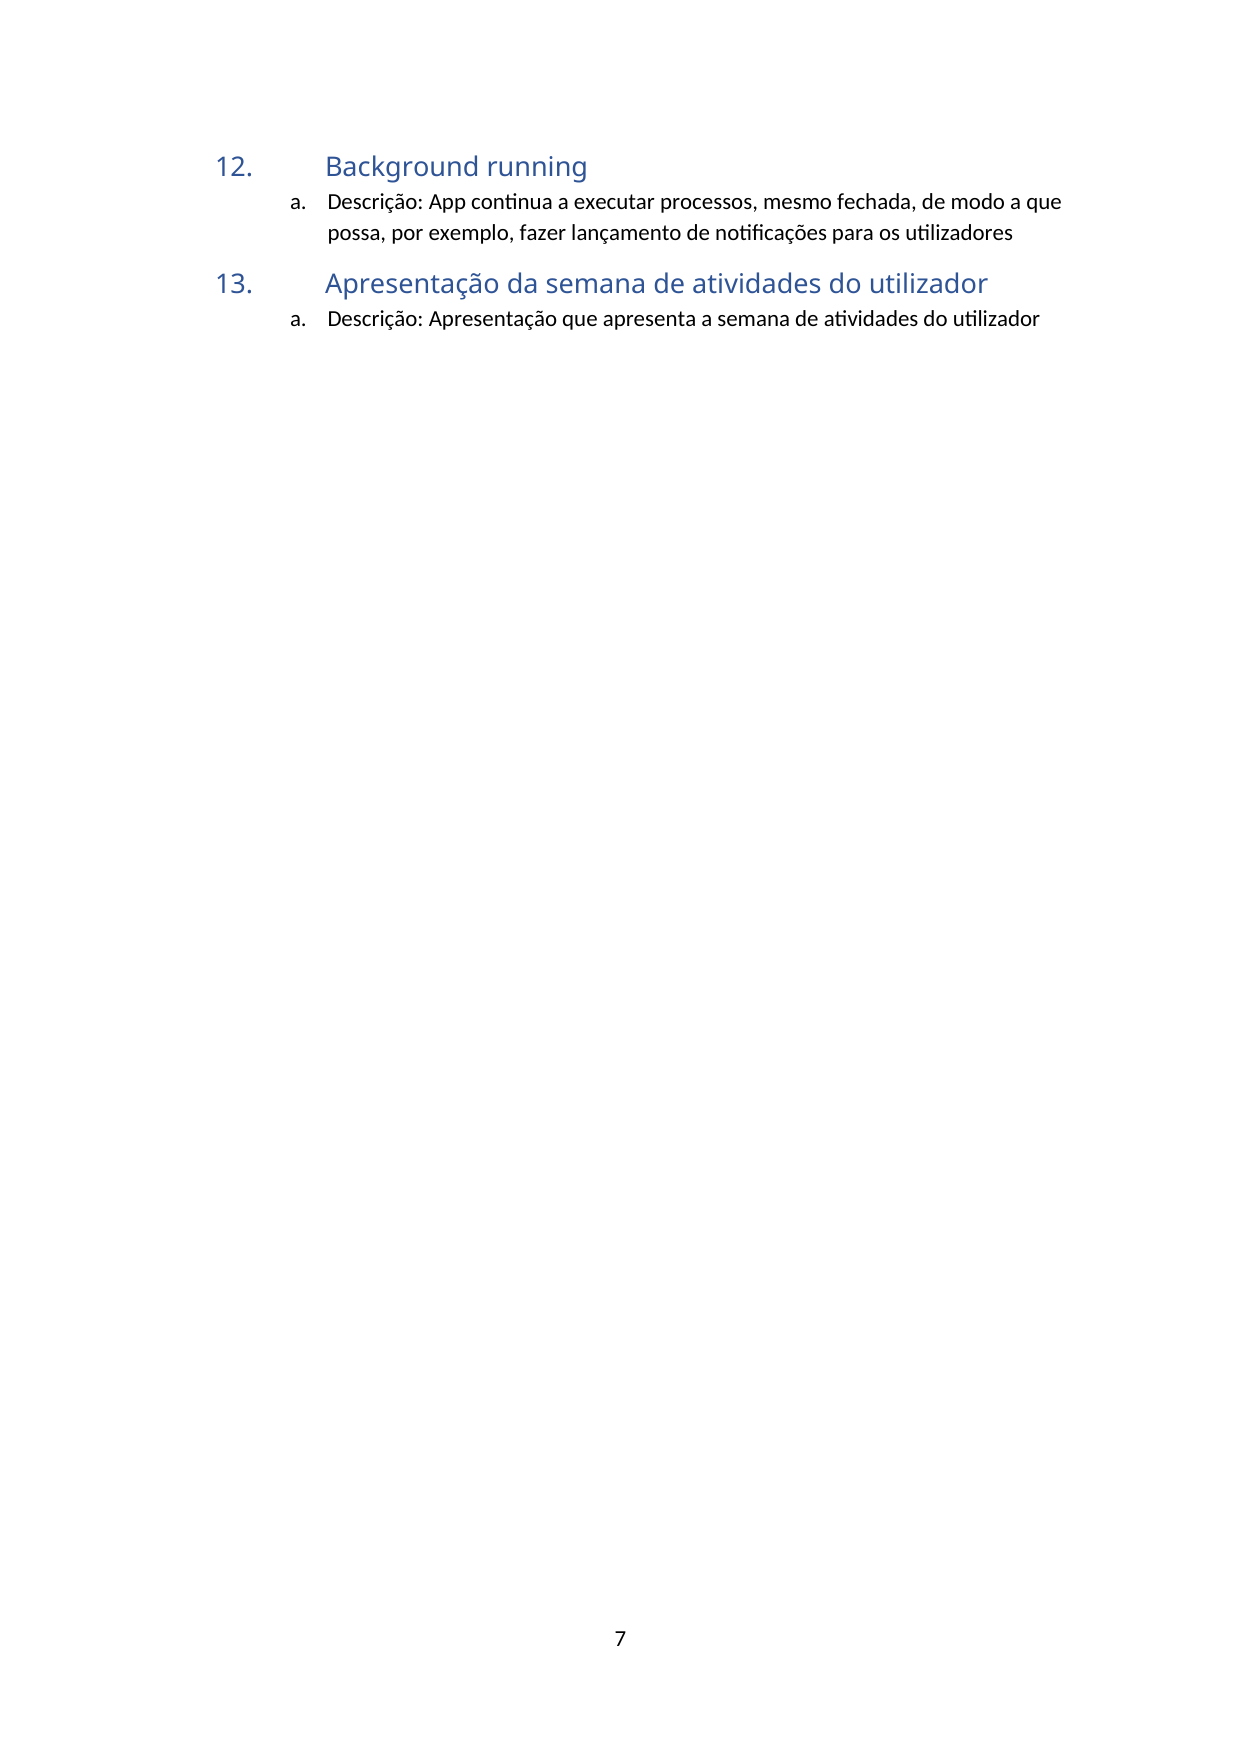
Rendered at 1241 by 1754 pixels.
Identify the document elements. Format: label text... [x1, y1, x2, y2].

subtitle Apresentação da semana de atividades do utilizador [215, 264, 1063, 301]
subtitle Background running [215, 148, 1063, 184]
list Descrição: App continua a executar processos, mesmo fechada, de modo a que possa, por exemplo, fazer lançamento de notificações para os utilizadores [290, 187, 1063, 246]
list Descrição: Apresentação que apresenta a semana de atividades do utilizador [290, 304, 1063, 332]
